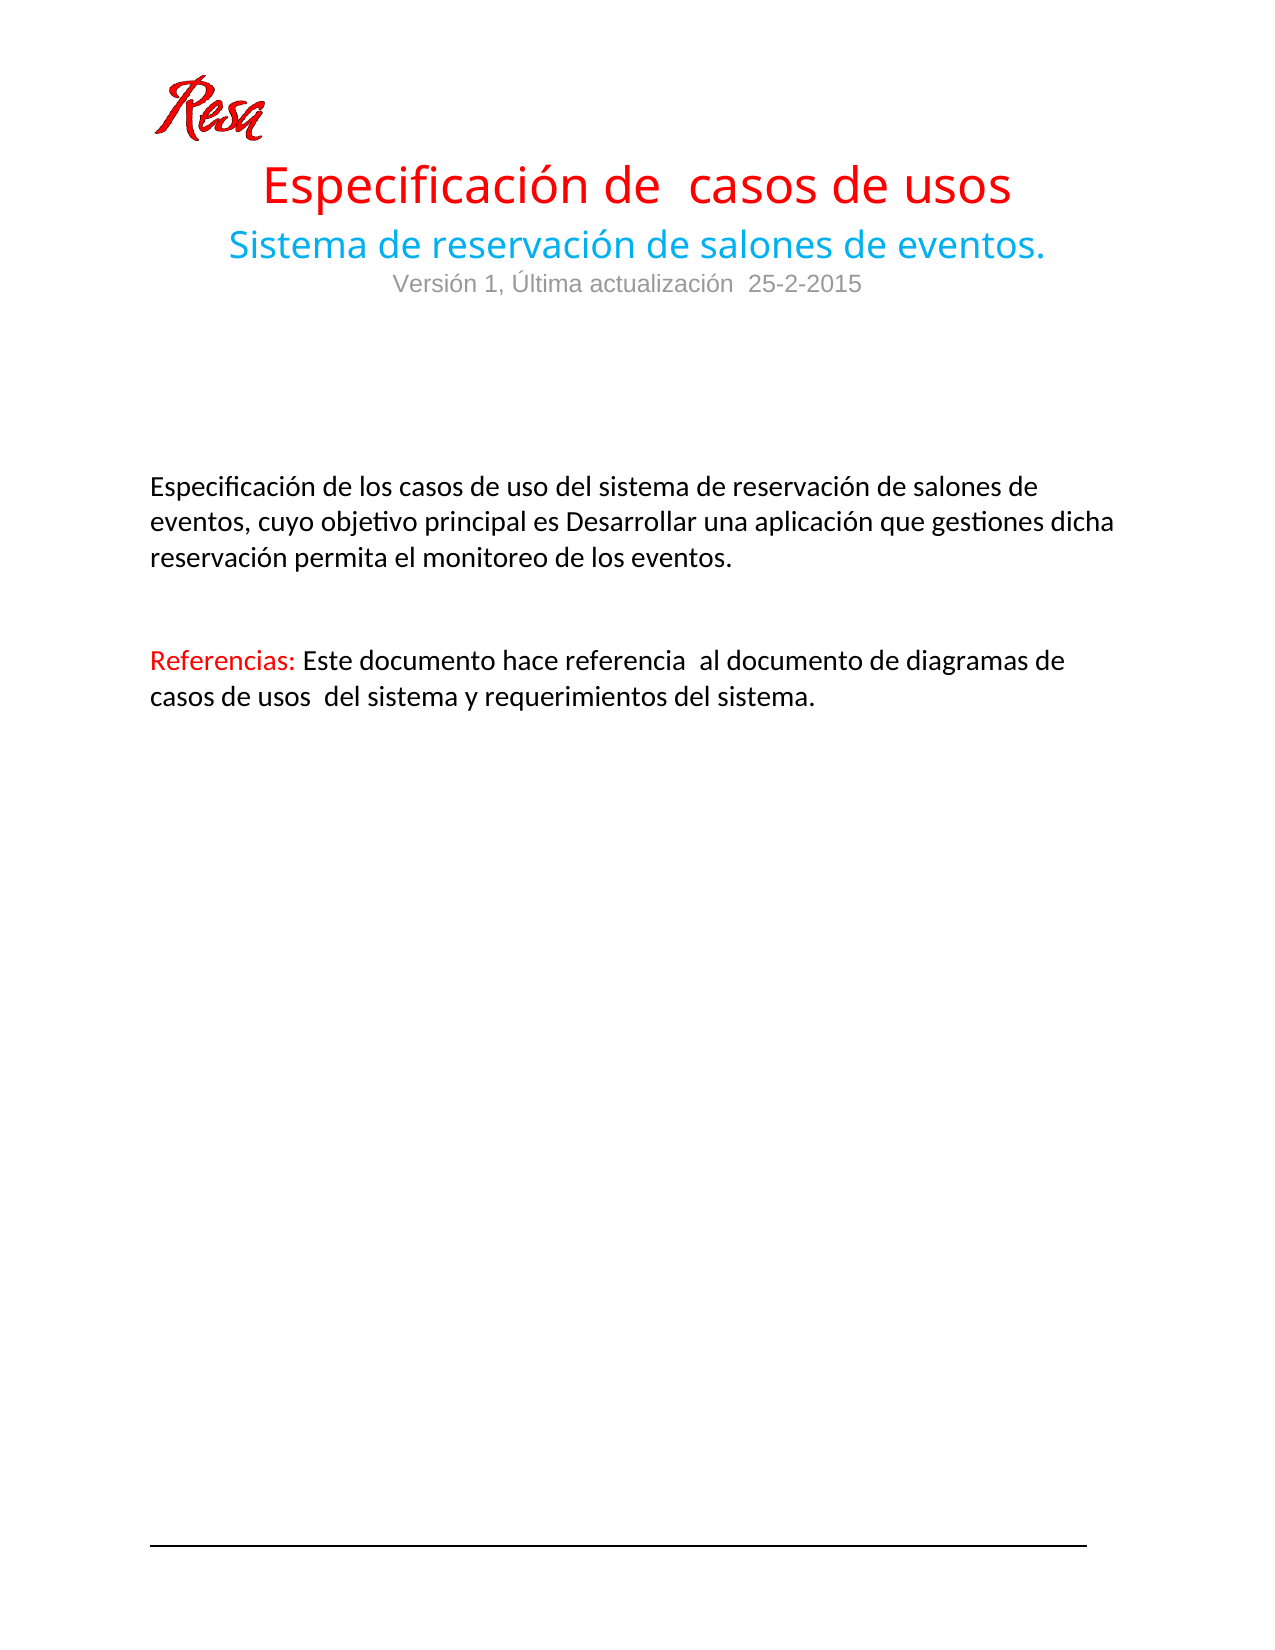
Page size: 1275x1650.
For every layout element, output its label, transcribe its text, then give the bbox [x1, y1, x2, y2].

text Sistema de reservación de salones de eventos. [150, 218, 1125, 269]
text Especificación de casos de usos [150, 150, 1125, 218]
picture [150, 75, 265, 150]
text Especificación de los casos de uso del sistema de reservación de salones de eventos, cuyo objetivo principal es Desarrollar una aplicación que gestiones dicha reservación permita el monitoreo de los eventos. [150, 468, 1125, 574]
text Versión 1, Última actualización 25-2-2015 [150, 269, 1125, 298]
text Referencias: Este documento hace referencia al documento de diagramas de casos de usos del sistema y requerimientos del sistema. [150, 642, 1125, 713]
